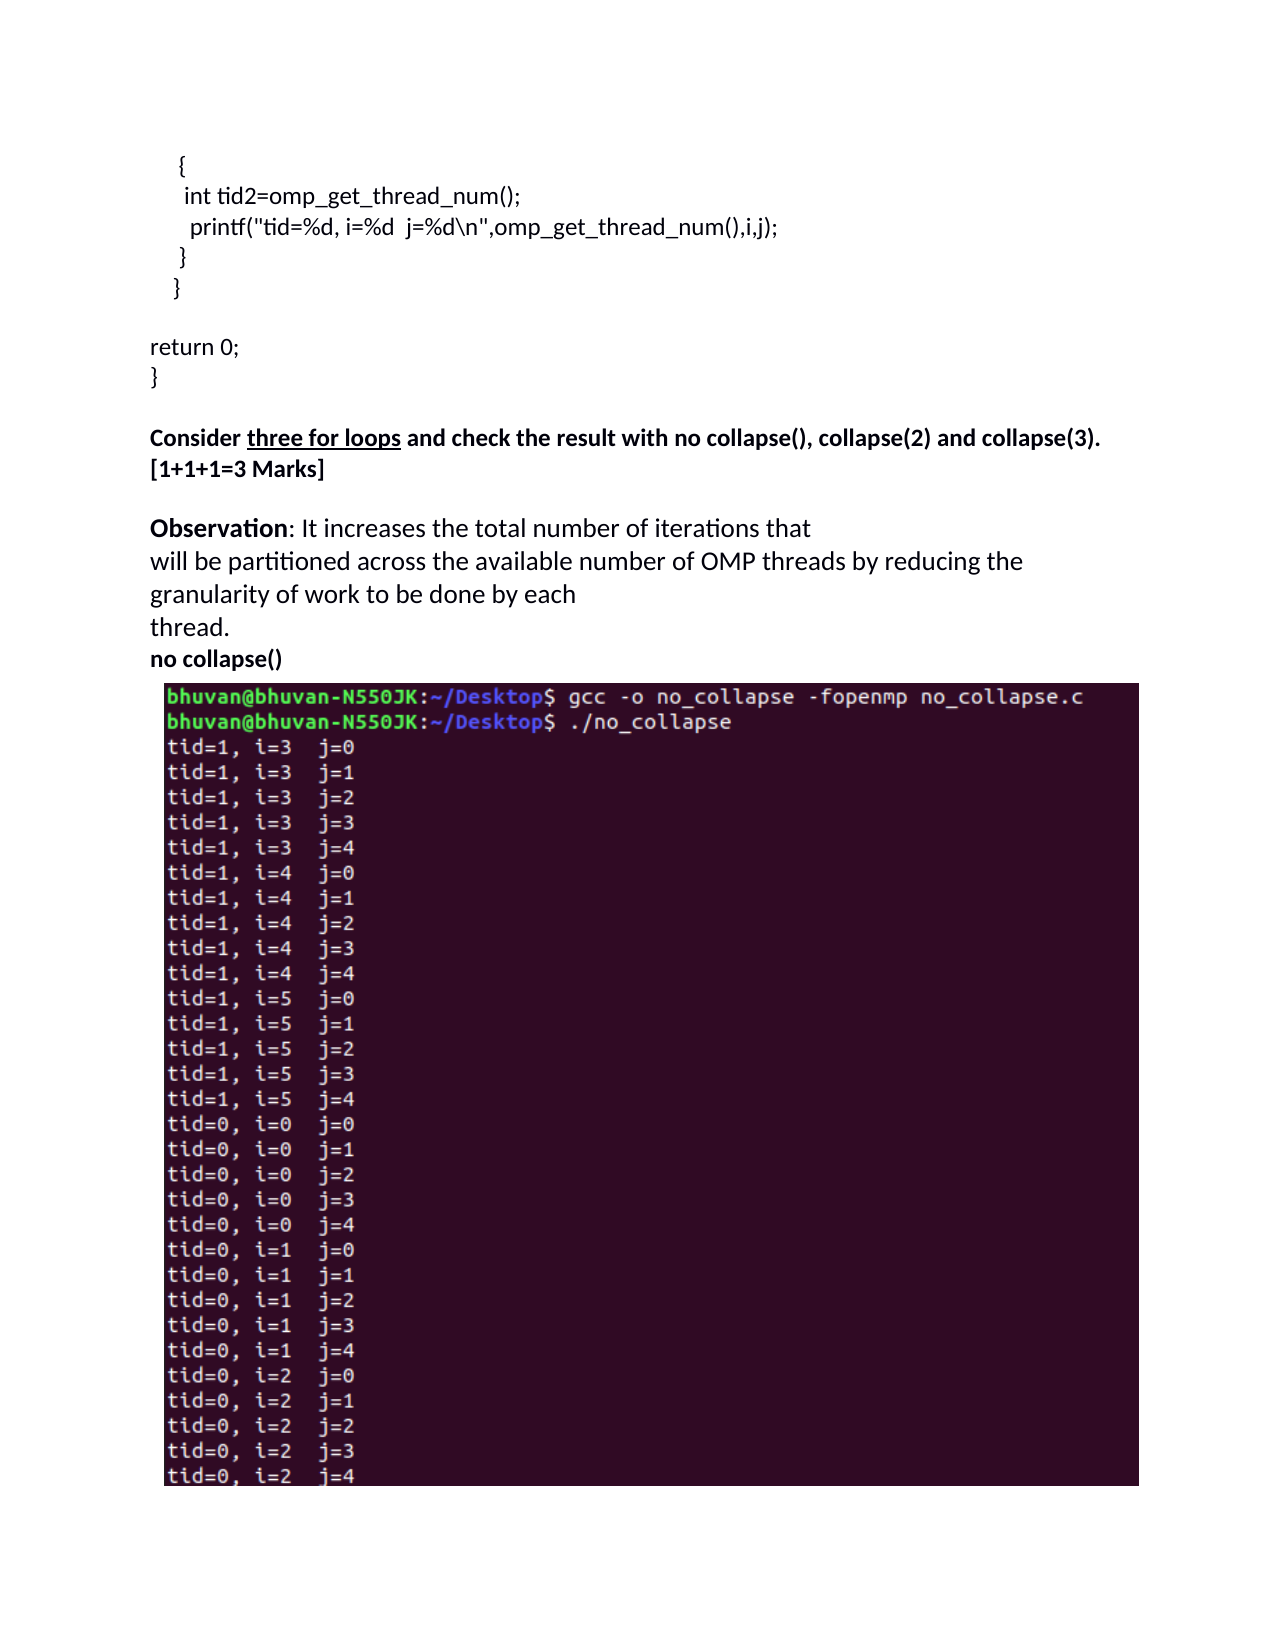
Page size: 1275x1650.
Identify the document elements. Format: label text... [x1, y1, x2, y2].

text } [150, 361, 1125, 392]
picture [164, 683, 1139, 1486]
text Observation: It increases the total number of iterations that [150, 511, 1125, 544]
text Consider three for loops and check the result with no collapse(), collapse(2) and collapse(3). [1+1+1=3 Marks] [150, 422, 1125, 483]
text thread. [150, 610, 1125, 643]
text int tid2=omp_get_thread_num(); [150, 181, 1125, 211]
text } [150, 272, 1125, 303]
text return 0; [150, 331, 1125, 361]
text { [150, 150, 1125, 181]
text } [150, 242, 1125, 272]
text will be partitioned across the available number of OMP threads by reducing the granularity of work to be done by each [150, 544, 1125, 610]
text no collapse() [150, 643, 1125, 674]
text printf("tid=%d, i=%d j=%d\n",omp_get_thread_num(),i,j); [150, 211, 1125, 242]
